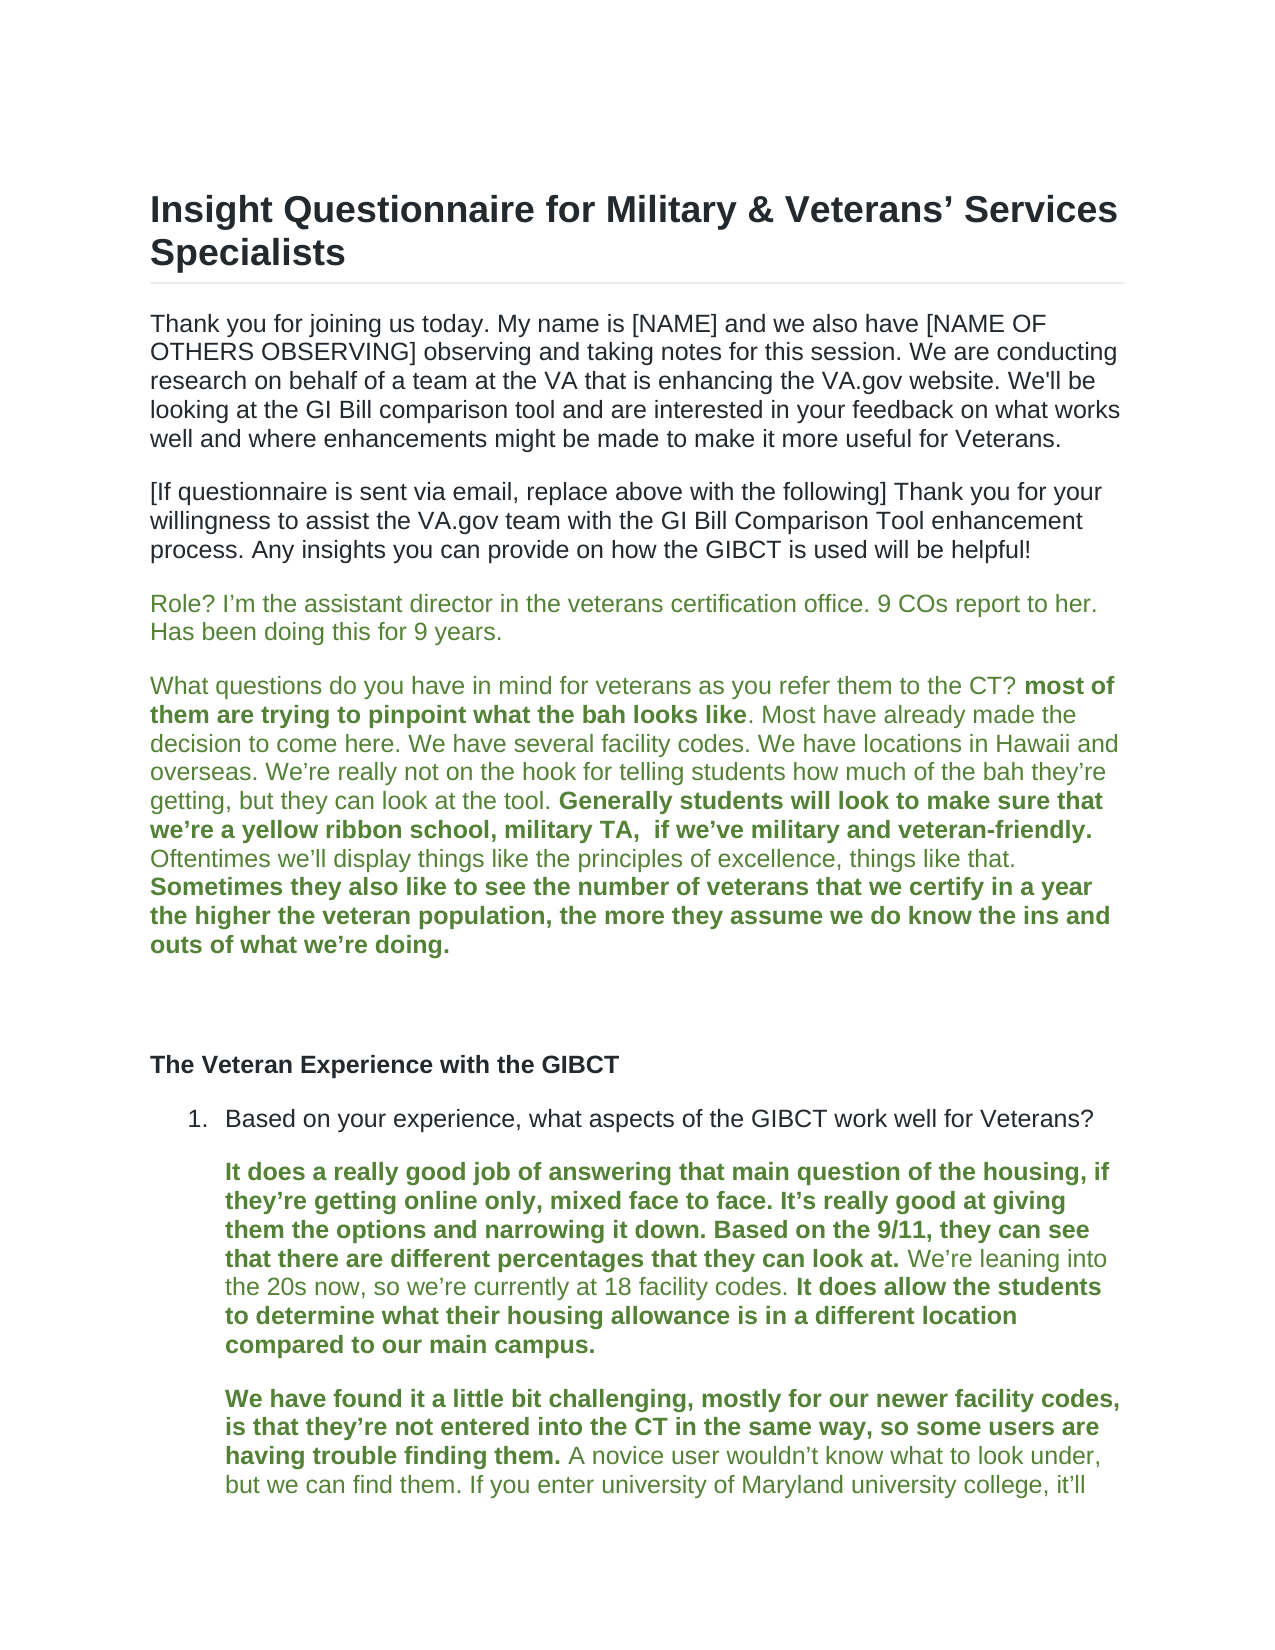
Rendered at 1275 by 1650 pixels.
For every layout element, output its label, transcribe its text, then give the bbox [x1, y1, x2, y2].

text What questions do you have in mind for veterans as you refer them to the CT? most of them are trying to pinpoint what the bah looks like. Most have already made the decision to come here. We have several facility codes. We have locations in Hawaii and overseas. We’re really not on the hook for telling students how much of the bah they’re getting, but they can look at the tool. Generally students will look to make sure that we’re a yellow ribbon school, military TA, if we’ve military and veteran-friendly. Oftentimes we’ll display things like the principles of excellence, things like that. Sometimes they also like to see the number of veterans that we certify in a year the higher the veteran population, the more they assume we do know the ins and outs of what we’re doing. [150, 671, 1125, 959]
text [If questionnaire is sent via email, replace above with the following] Thank you for your willingness to assist the VA.gov team with the GI Bill Comparison Tool enhancement process. Any insights you can provide on how the GIBCT is used will be helpful! [150, 477, 1125, 564]
text It does a really good job of answering that main question of the housing, if they’re getting online only, mixed face to face. It’s really good at giving them the options and narrowing it down. Based on the 9/11, they can see that there are different percentages that they can look at. We’re leaning into the 20s now, so we’re currently at 18 facility codes. It does allow the students to determine what their housing allowance is in a different location compared to our main campus. [225, 1157, 1125, 1359]
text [225, 1384, 1125, 1499]
list Based on your experience, what aspects of the GIBCT work well for Veterans? [187, 1104, 1125, 1132]
text Role? I’m the assistant director in the veterans certification office. 9 COs report to her. Has been doing this for 9 years. [150, 589, 1125, 646]
text The Veteran Experience with the GIBCT [150, 1050, 1125, 1079]
text Thank you for joining us today. My name is [NAME] and we also have [NAME OF OTHERS OBSERVING] observing and taking notes for this session. We are conducting research on behalf of a team at the VA that is enhancing the VA.gov website. We'll be looking at the GI Bill comparison tool and are interested in your feedback on what works well and where enhancements might be made to make it more useful for Veterans. [150, 309, 1125, 452]
text Insight Questionnaire for Military & Veterans’ Services Specialists [150, 187, 1125, 282]
